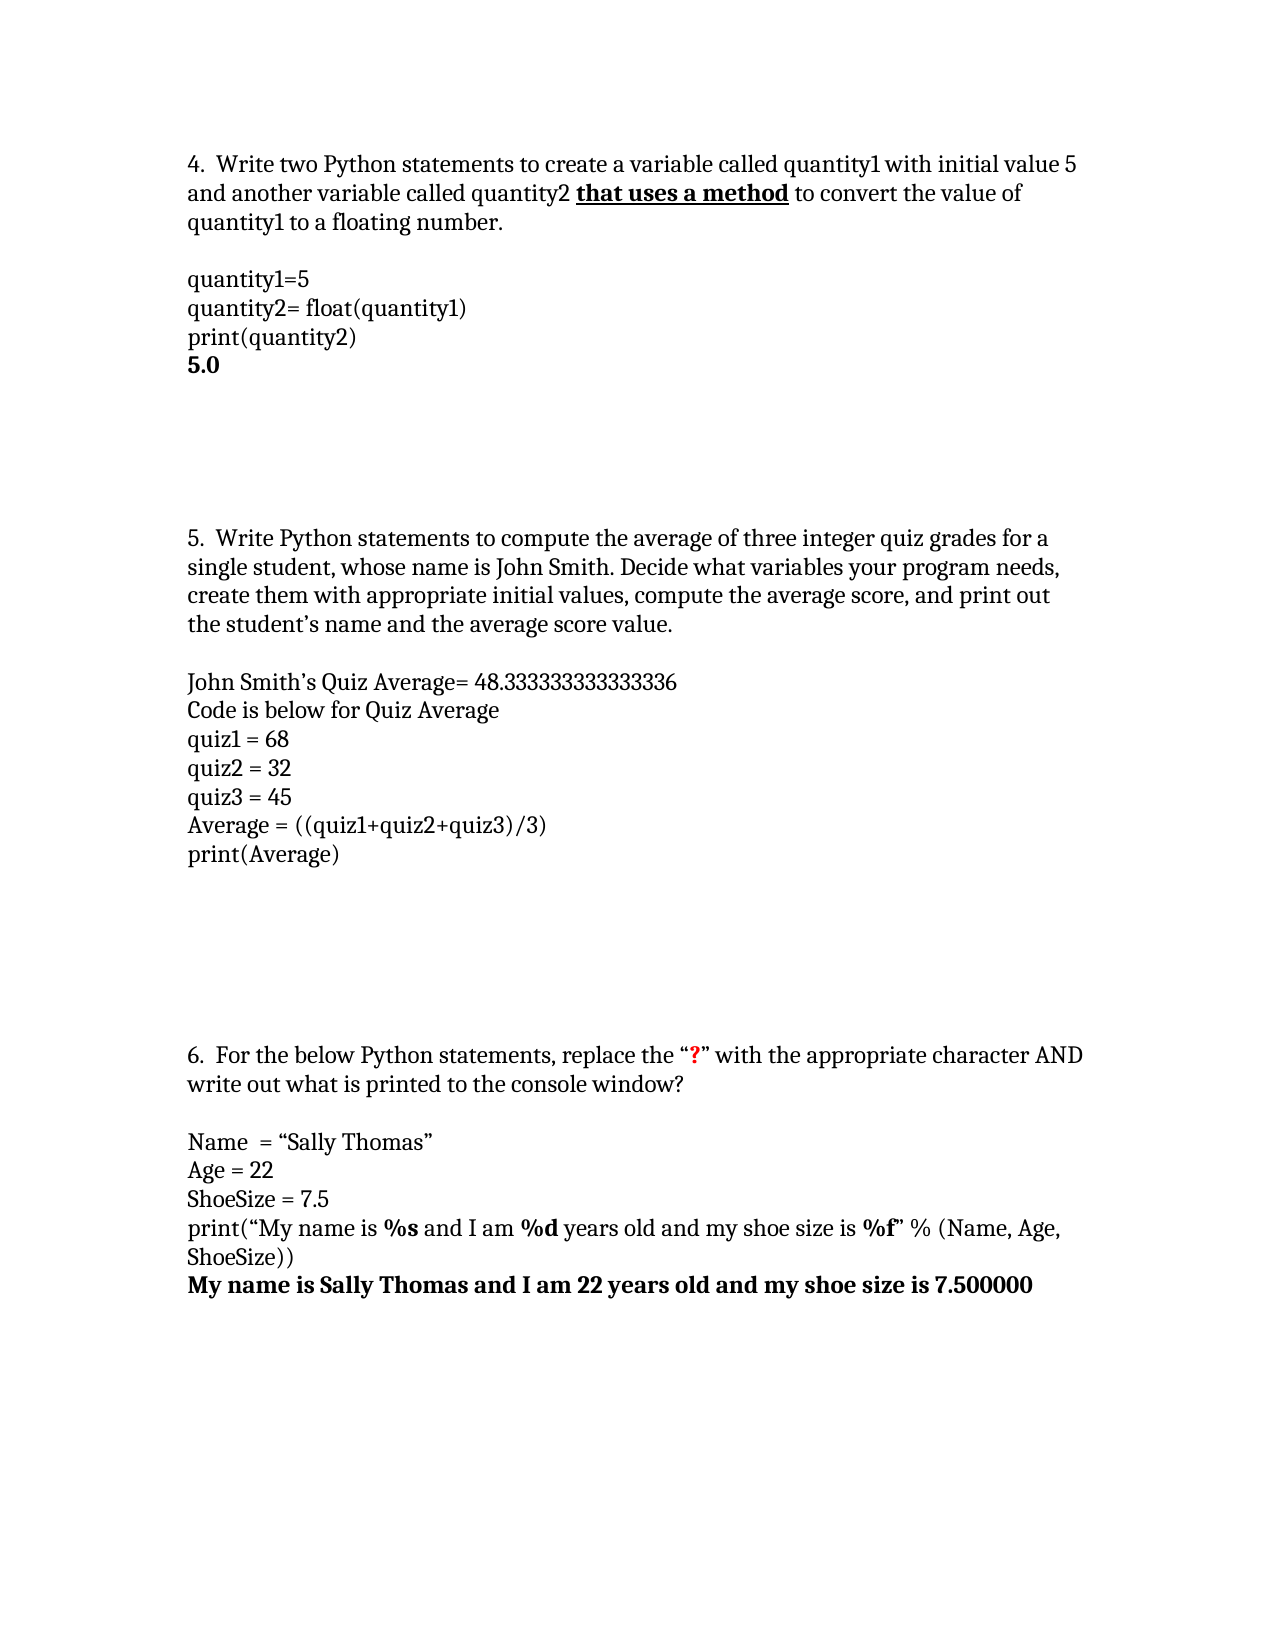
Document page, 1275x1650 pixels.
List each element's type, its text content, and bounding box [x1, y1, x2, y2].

text Age = 22 [187, 1156, 1087, 1185]
text My name is Sally Thomas and I am 22 years old and my shoe size is 7.500000 [187, 1271, 1087, 1300]
text John Smith’s Quiz Average= 48.333333333333336 [187, 667, 1087, 696]
text 6. For the below Python statements, replace the “?” with the appropriate character AND write out what is printed to the console window? [187, 1041, 1087, 1099]
text quiz3 = 45 [187, 782, 1087, 811]
text 5.0 [187, 351, 1087, 380]
text print(quantity2) [187, 322, 1087, 351]
text quantity2= float(quantity1) [187, 294, 1087, 322]
text Code is below for Quiz Average [187, 696, 1087, 725]
text quiz1 = 68 [187, 725, 1087, 754]
text Average = ((quiz1+quiz2+quiz3)/3) [187, 811, 1087, 840]
text 5. Write Python statements to compute the average of three integer quiz grades for a single student, whose name is John Smith. Decide what variables your program needs, create them with appropriate initial values, compute the average score, and print out the student’s name and the average score value. [187, 524, 1087, 639]
text print(Average) [187, 840, 1087, 869]
text quantity1=5 [187, 265, 1087, 294]
text print(“My name is %s and I am %d years old and my shoe size is %f” % (Name, Age, ShoeSize)) [187, 1214, 1087, 1271]
text Name = “Sally Thomas” [187, 1127, 1087, 1156]
text 4. Write two Python statements to create a variable called quantity1 with initial value 5 and another variable called quantity2 that uses a method to convert the value of quantity1 to a floating number. [187, 150, 1087, 236]
text quiz2 = 32 [187, 754, 1087, 782]
text ShoeSize = 7.5 [187, 1185, 1087, 1214]
